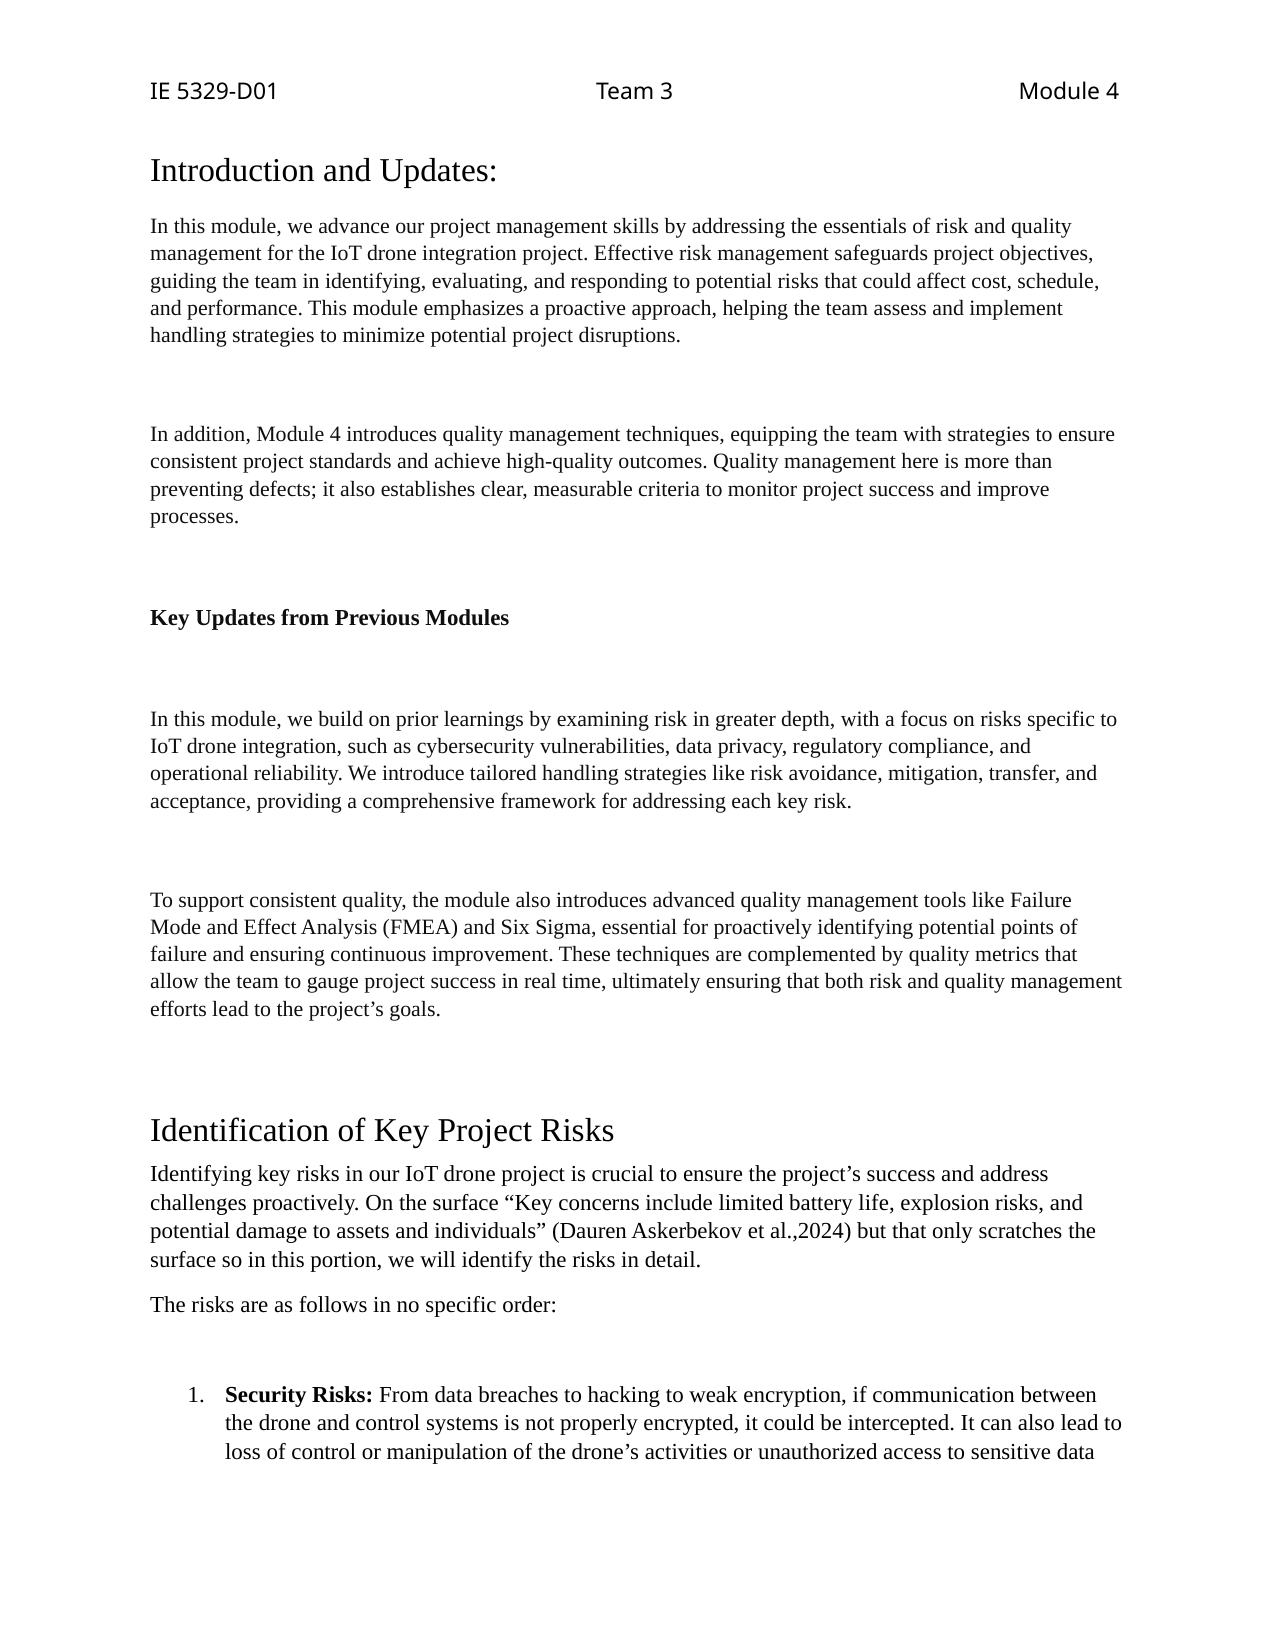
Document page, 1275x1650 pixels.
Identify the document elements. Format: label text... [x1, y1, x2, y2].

text Key Updates from Previous Modules [150, 604, 1125, 630]
text Identifying key risks in our IoT drone project is crucial to ensure the project’s success and address challenges proactively. On the surface “Key concerns include limited battery life, explosion risks, and potential damage to assets and individuals” (Dauren Askerbekov et al.,2024) but that only scratches the surface so in this portion, we will identify the risks in detail. [150, 1160, 1125, 1272]
text The risks are as follows in no specific order: [150, 1291, 1125, 1317]
text In addition, Module 4 introduces quality management techniques, equipping the team with strategies to ensure consistent project standards and achieve high-quality outcomes. Quality management here is more than preventing defects; it also establishes clear, measurable criteria to monitor project success and improve processes. [150, 421, 1125, 528]
subtitle Identification of Key Project Risks [150, 1111, 1125, 1149]
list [187, 1381, 1125, 1464]
text In this module, we build on prior learnings by examining risk in greater depth, with a focus on risks specific to IoT drone integration, such as cybersecurity vulnerabilities, data privacy, regulatory compliance, and operational reliability. We introduce tailored handling strategies like risk avoidance, mitigation, transfer, and acceptance, providing a comprehensive framework for addressing each key risk. [150, 706, 1125, 813]
text In this module, we advance our project management skills by addressing the essentials of risk and quality management for the IoT drone integration project. Effective risk management safeguards project objectives, guiding the team in identifying, evaluating, and responding to potential risks that could affect cost, schedule, and performance. This module emphasizes a proactive approach, helping the team assess and implement handling strategies to minimize potential project disruptions. [150, 213, 1125, 347]
text To support consistent quality, the module also introduces advanced quality management tools like Failure Mode and Effect Analysis (FMEA) and Six Sigma, essential for proactively identifying potential points of failure and ensuring continuous improvement. These techniques are complemented by quality metrics that allow the team to gauge project success in real time, ultimately ensuring that both risk and quality management efforts lead to the project’s goals. [150, 887, 1125, 1021]
subtitle Introduction and Updates: [150, 150, 1125, 188]
